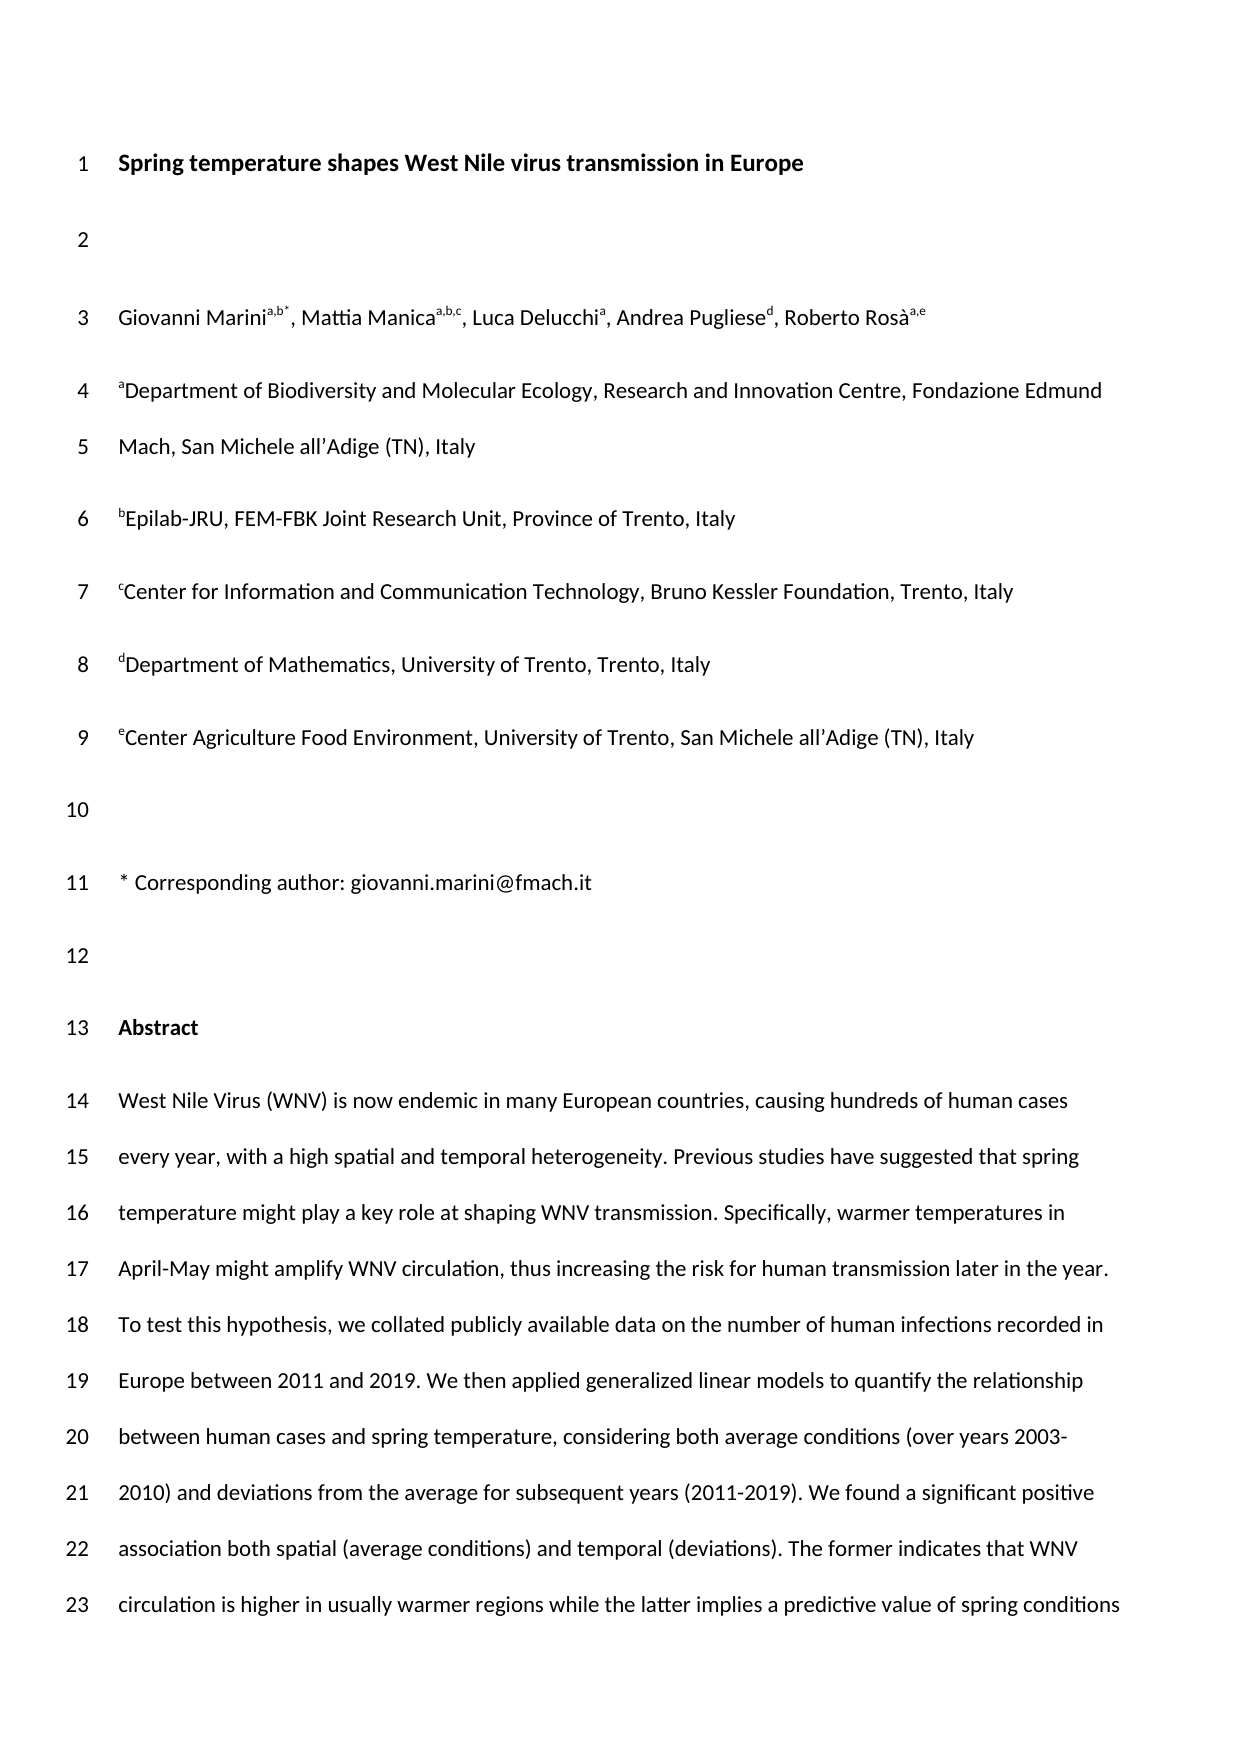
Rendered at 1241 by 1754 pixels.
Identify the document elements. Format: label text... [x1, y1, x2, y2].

text Giovanni Marinia,b*, Mattia Manicaa,b,c, Luca Delucchia, Andrea Pugliesed, Roberto Rosàa,e [118, 303, 1122, 331]
text Spring temperature shapes West Nile virus transmission in Europe [118, 148, 1122, 178]
text eCenter Agriculture Food Environment, University of Trento, San Michele all’Adige (TN), Italy [118, 723, 1122, 751]
text bEpilab-JRU, FEM-FBK Joint Research Unit, Province of Trento, Italy [118, 504, 1122, 532]
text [118, 1086, 1122, 1618]
text cCenter for Information and Communication Technology, Bruno Kessler Foundation, Trento, Italy [118, 577, 1122, 605]
text dDepartment of Mathematics, University of Trento, Trento, Italy [118, 650, 1122, 678]
text Abstract [118, 1013, 1122, 1041]
text * Corresponding author: giovanni.marini@fmach.it [118, 868, 1122, 896]
text aDepartment of Biodiversity and Molecular Ecology, Research and Innovation Centre, Fondazione Edmund Mach, San Michele all’Adige (TN), Italy [118, 376, 1122, 460]
